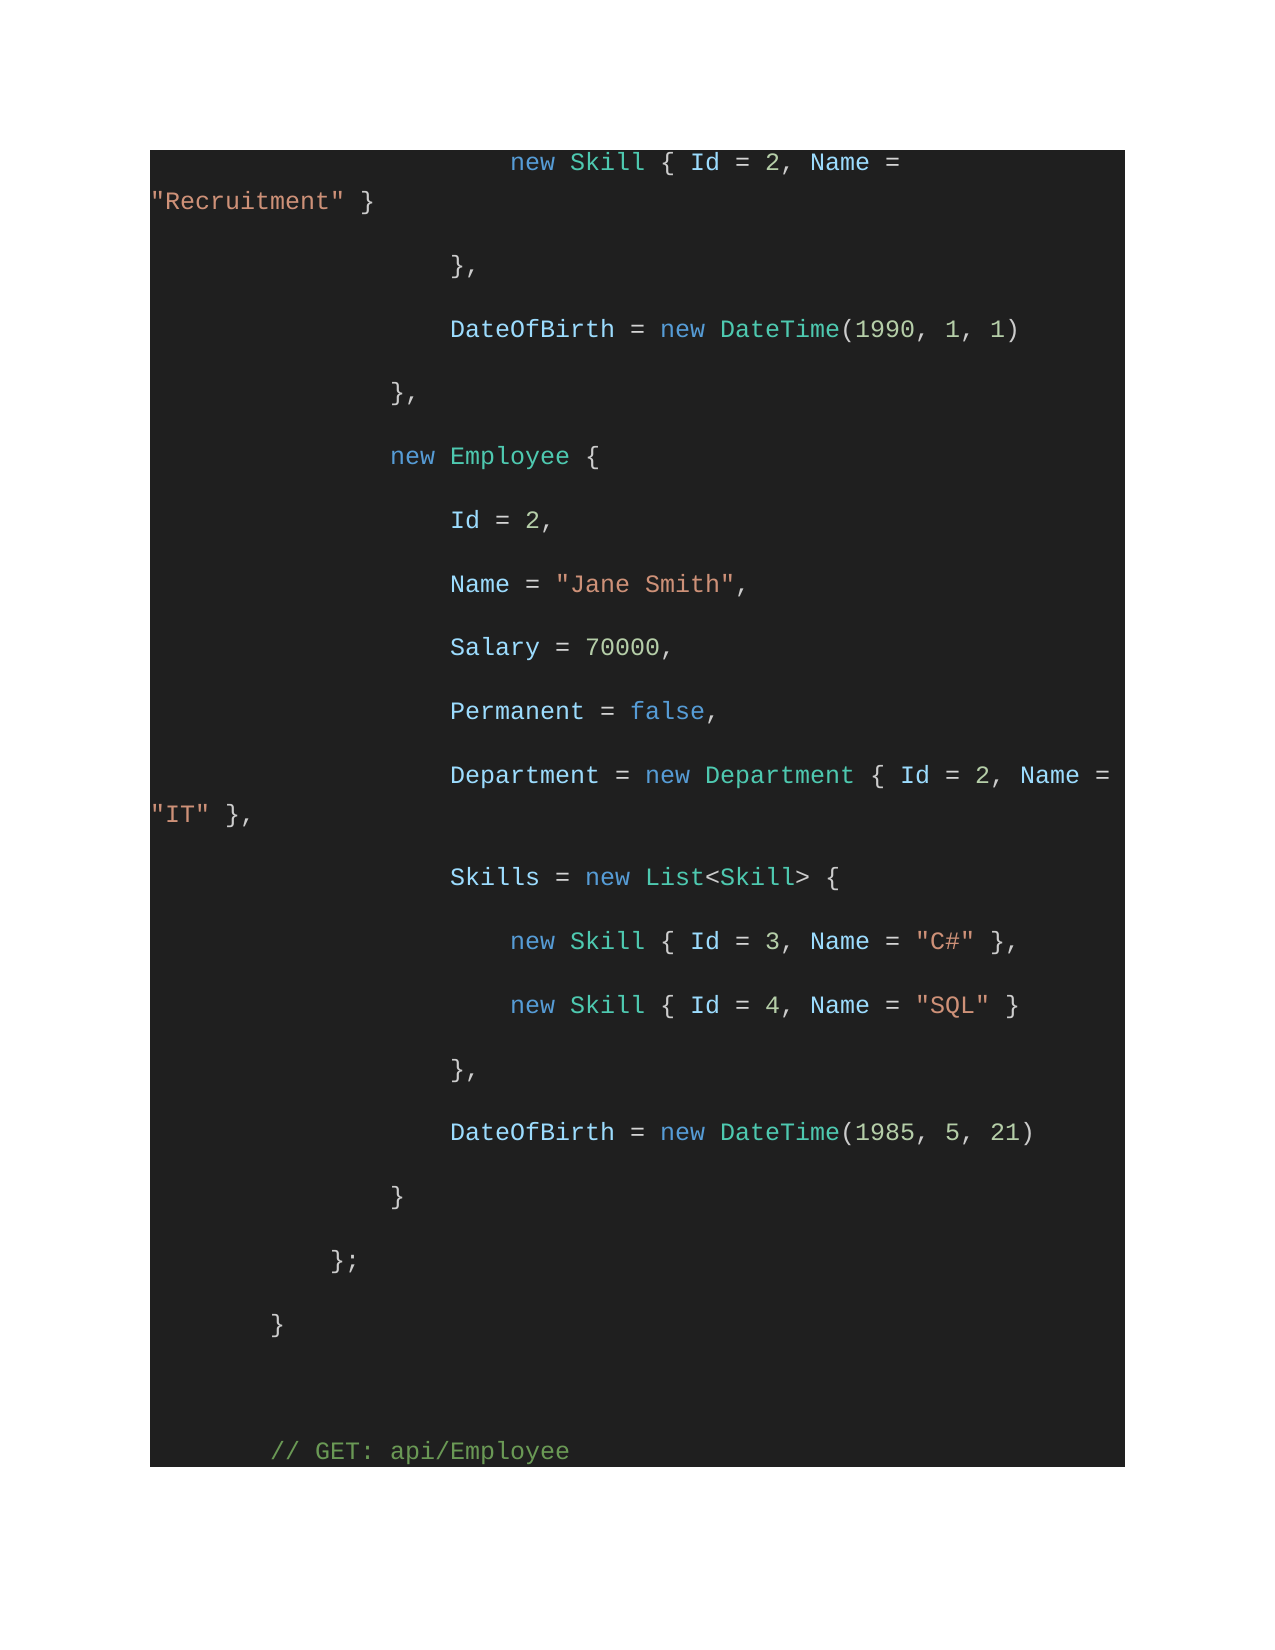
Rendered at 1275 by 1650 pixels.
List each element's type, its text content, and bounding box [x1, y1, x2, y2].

text Skills = new List<Skill> { [150, 865, 1125, 893]
text // GET: api/Employee [150, 1439, 1125, 1467]
text Id = 2, [150, 507, 1125, 536]
text new Employee { [150, 444, 1125, 472]
text }, [150, 1056, 1125, 1084]
text Name = "Jane Smith", [150, 571, 1125, 599]
text Permanent = false, [150, 699, 1125, 727]
text } [150, 1311, 1125, 1339]
text }, [150, 252, 1125, 281]
text Department = new Department { Id = 2, Name = "IT" }, [150, 762, 1125, 829]
text DateOfBirth = new DateTime(1990, 1, 1) [150, 316, 1125, 344]
text Salary = 70000, [150, 635, 1125, 663]
text DateOfBirth = new DateTime(1985, 5, 21) [150, 1120, 1125, 1148]
text new Skill { Id = 4, Name = "SQL" } [150, 992, 1125, 1021]
text }; [150, 1247, 1125, 1276]
text new Skill { Id = 3, Name = "C#" }, [150, 929, 1125, 957]
text } [150, 1184, 1125, 1212]
text }, [150, 380, 1125, 408]
text new Skill { Id = 2, Name = "Recruitment" } [150, 150, 1125, 217]
